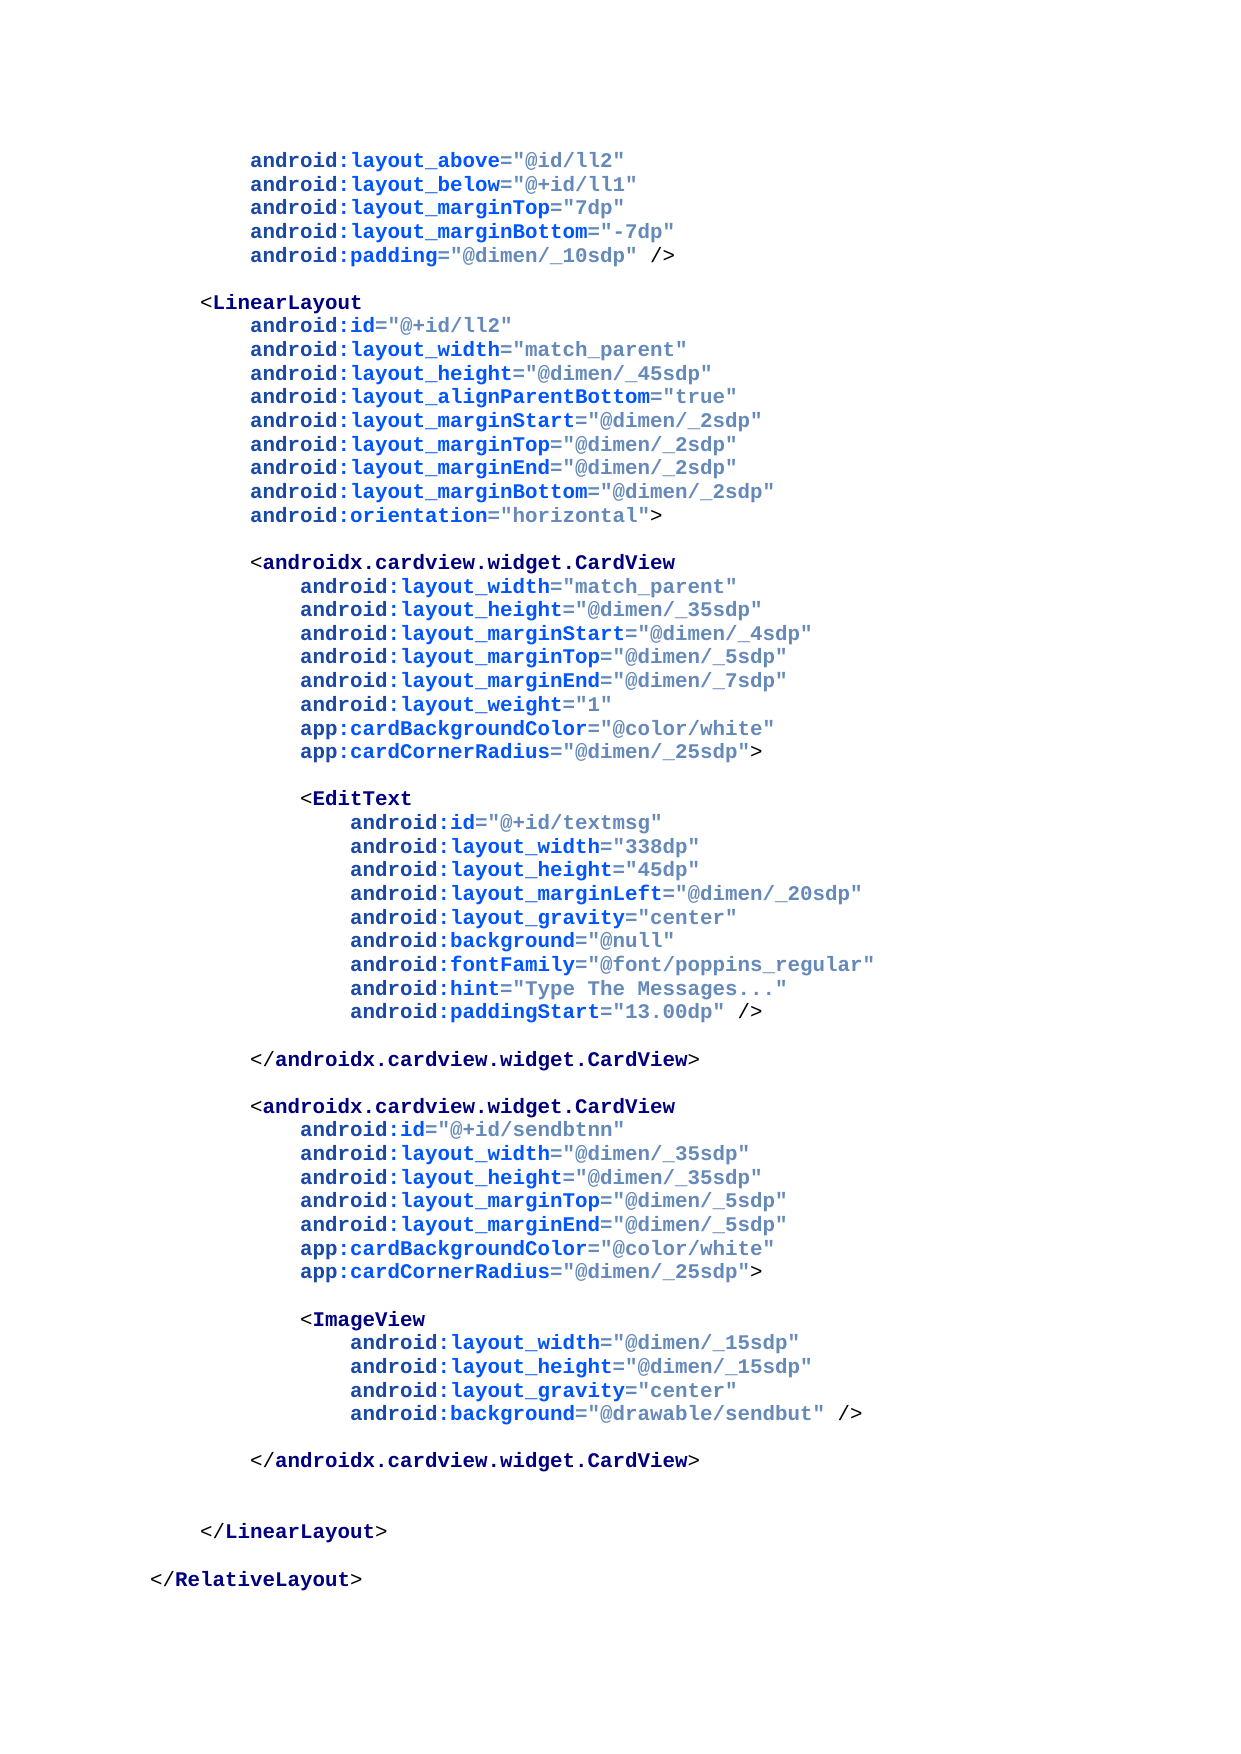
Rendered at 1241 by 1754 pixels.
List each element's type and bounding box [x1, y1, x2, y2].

text [150, 150, 1090, 1592]
